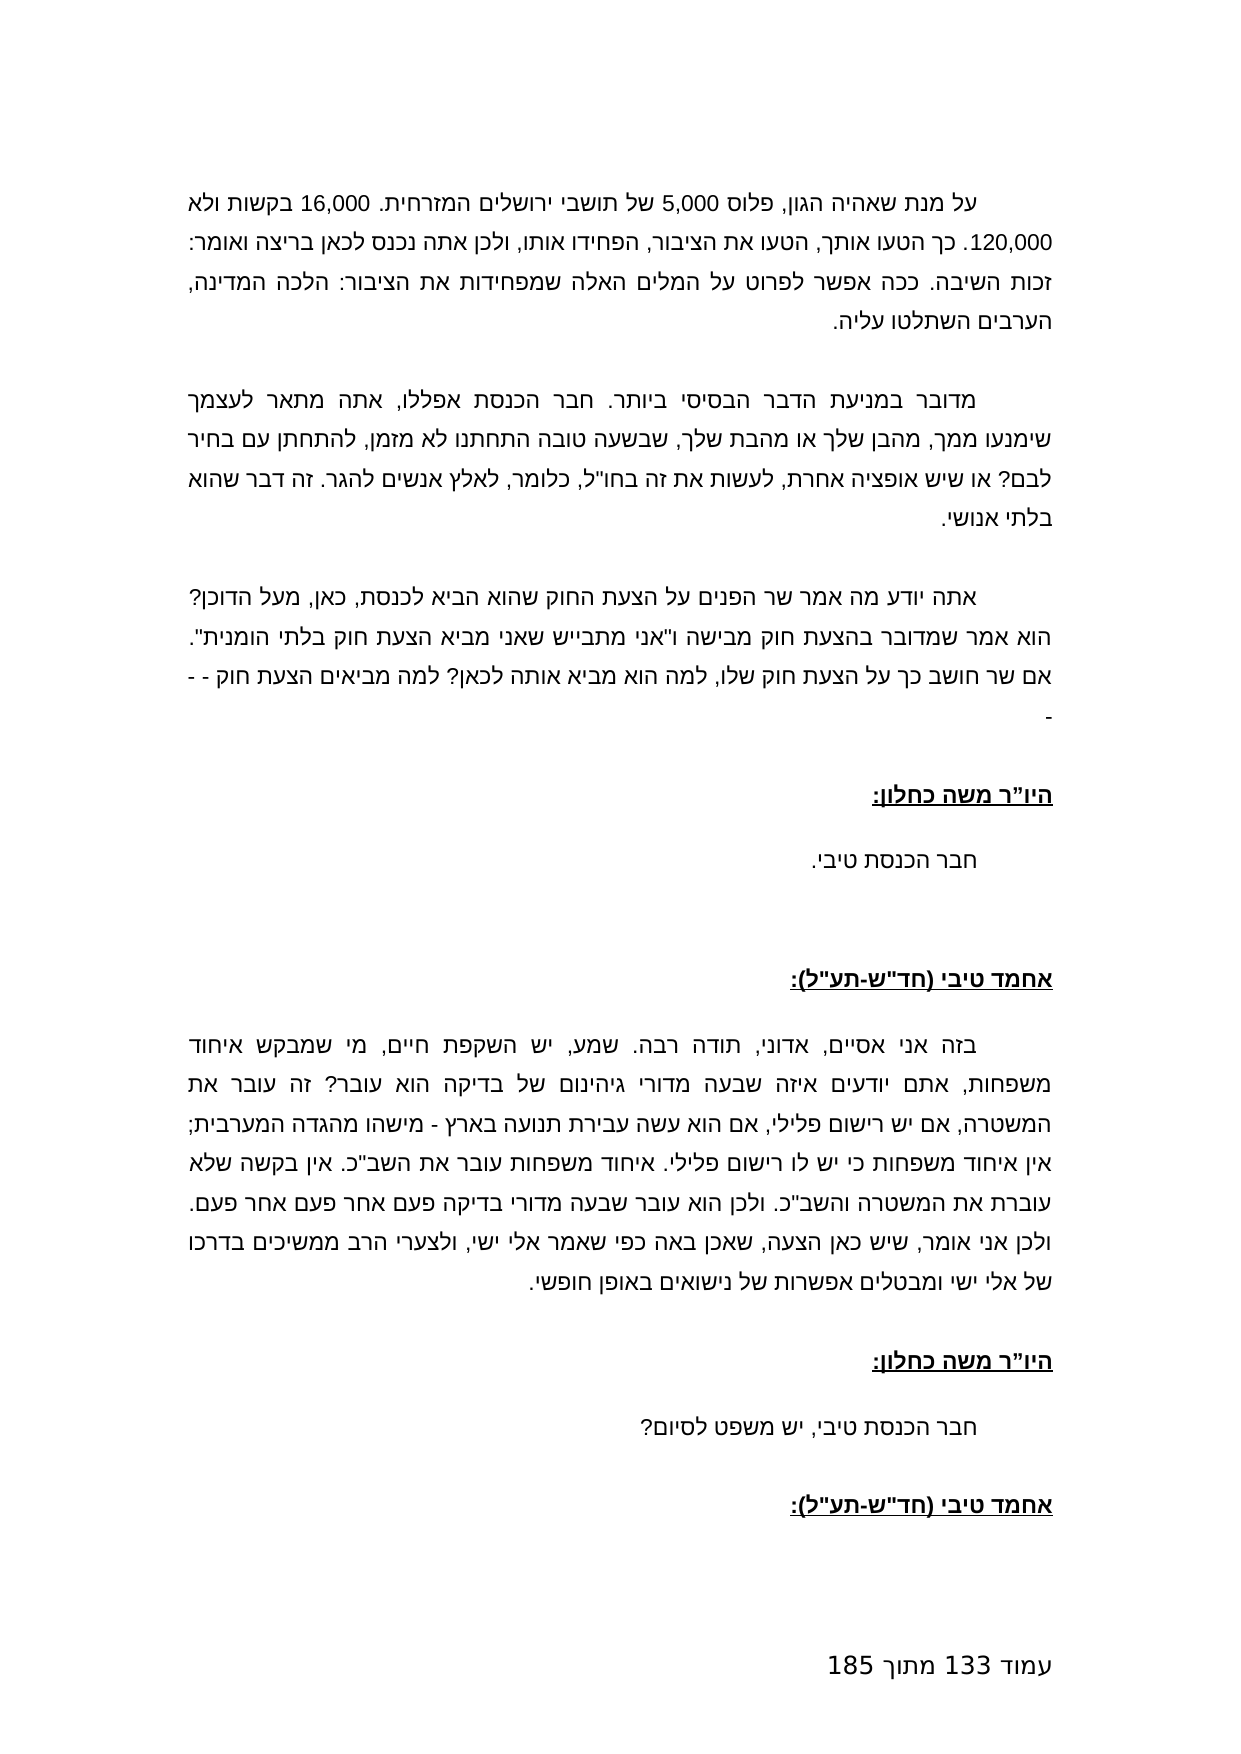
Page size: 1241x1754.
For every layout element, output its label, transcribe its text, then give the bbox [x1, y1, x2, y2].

text היו”ר משה כחלון: [187, 1348, 1053, 1374]
text אתה יודע מה אמר שר הפנים על הצעת החוק שהוא הביא לכנסת, כאן, מעל הדוכן? הוא אמר שמדובר בהצעת חוק מבישה ו"אני מתבייש שאני מביא הצעת חוק בלתי הומנית". אם שר חושב כך על הצעת חוק שלו, למה הוא מביא אותה לכאן? למה מביאים הצעת חוק - - - [187, 584, 1053, 729]
text חבר הכנסת טיבי. [187, 847, 1053, 874]
text על מנת שאהיה הגון, פלוס 5,000 של תושבי ירושלים המזרחית. 16,000 בקשות ולא 120,000. כך הטעו אותך, הטעו את הציבור, הפחידו אותו, ולכן אתה נכנס לכאן בריצה ואומר: זכות השיבה. ככה אפשר לפרוט על המלים האלה שמפחידות את הציבור: הלכה המדינה, הערבים השתלטו עליה. [187, 189, 1053, 334]
text אחמד טיבי (חד"ש-תע"ל): [187, 966, 1053, 992]
text חבר הכנסת טיבי, יש משפט לסיום? [187, 1413, 1053, 1440]
text אחמד טיבי (חד"ש-תע"ל): [187, 1492, 1053, 1519]
text בזה אני אסיים, אדוני, תודה רבה. שמע, יש השקפת חיים, מי שמבקש איחוד משפחות, אתם יודעים איזה שבעה מדורי גיהינום של בדיקה הוא עובר? זה עובר את המשטרה, אם יש רישום פלילי, אם הוא עשה עבירת תנועה בארץ - מישהו מהגדה המערבית; אין איחוד משפחות כי יש לו רישום פלילי. איחוד משפחות עובר את השב"כ. אין בקשה שלא עוברת את המשטרה והשב"כ. ולכן הוא עובר שבעה מדורי בדיקה פעם אחר פעם אחר פעם. ולכן אני אומר, שיש כאן הצעה, שאכן באה כפי שאמר אלי ישי, ולצערי הרב ממשיכים בדרכו של אלי ישי ומבטלים אפשרות של נישואים באופן חופשי. [187, 1032, 1053, 1295]
text מדובר במניעת הדבר הבסיסי ביותר. חבר הכנסת אפללו, אתה מתאר לעצמך שימנעו ממך, מהבן שלך או מהבת שלך, שבשעה טובה התחתנו לא מזמן, להתחתן עם בחיר לבם? או שיש אופציה אחרת, לעשות את זה בחו"ל, כלומר, לאלץ אנשים להגר. זה דבר שהוא בלתי אנושי. [187, 387, 1053, 532]
text היו”ר משה כחלון: [187, 782, 1053, 808]
